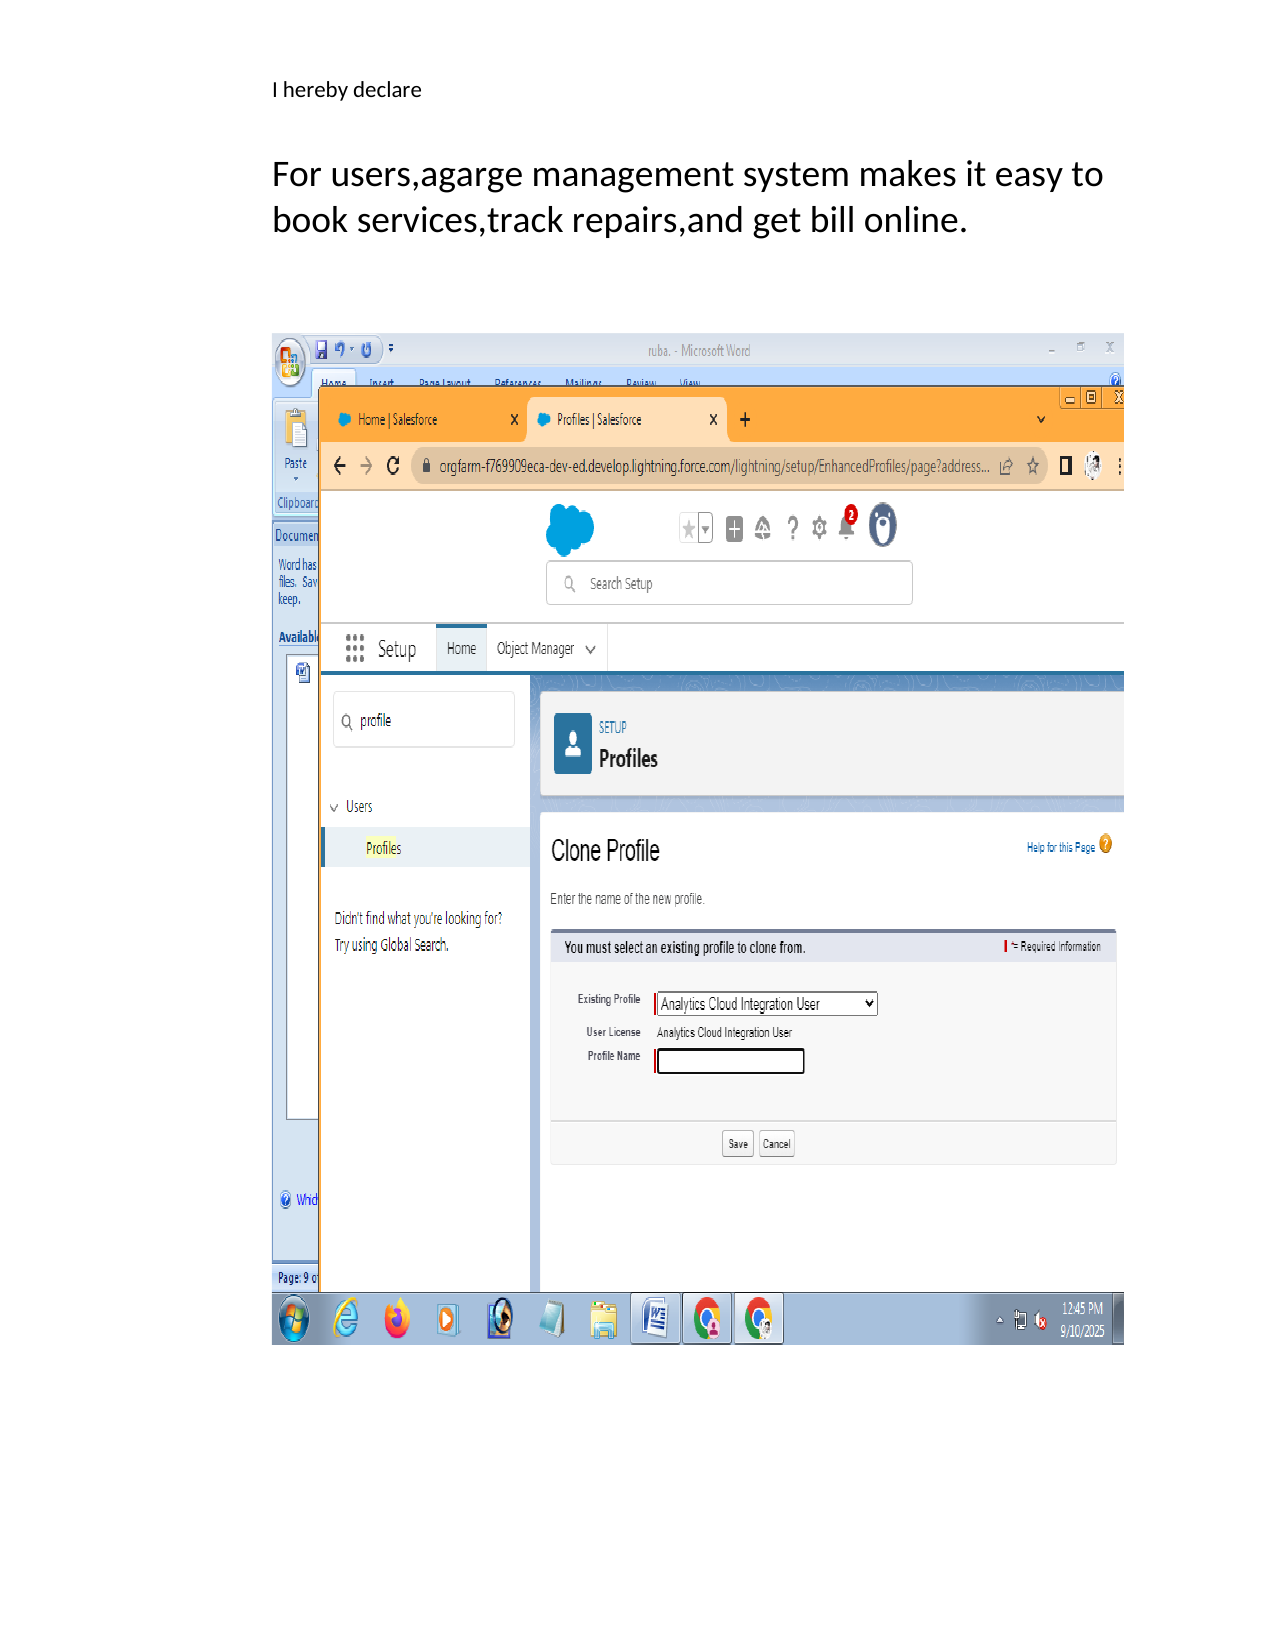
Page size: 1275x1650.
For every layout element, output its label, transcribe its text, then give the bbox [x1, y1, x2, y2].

text For users,agarge management system makes it easy to book services,track repairs,and get bill online. [272, 150, 1125, 242]
picture [271, 333, 1124, 1345]
